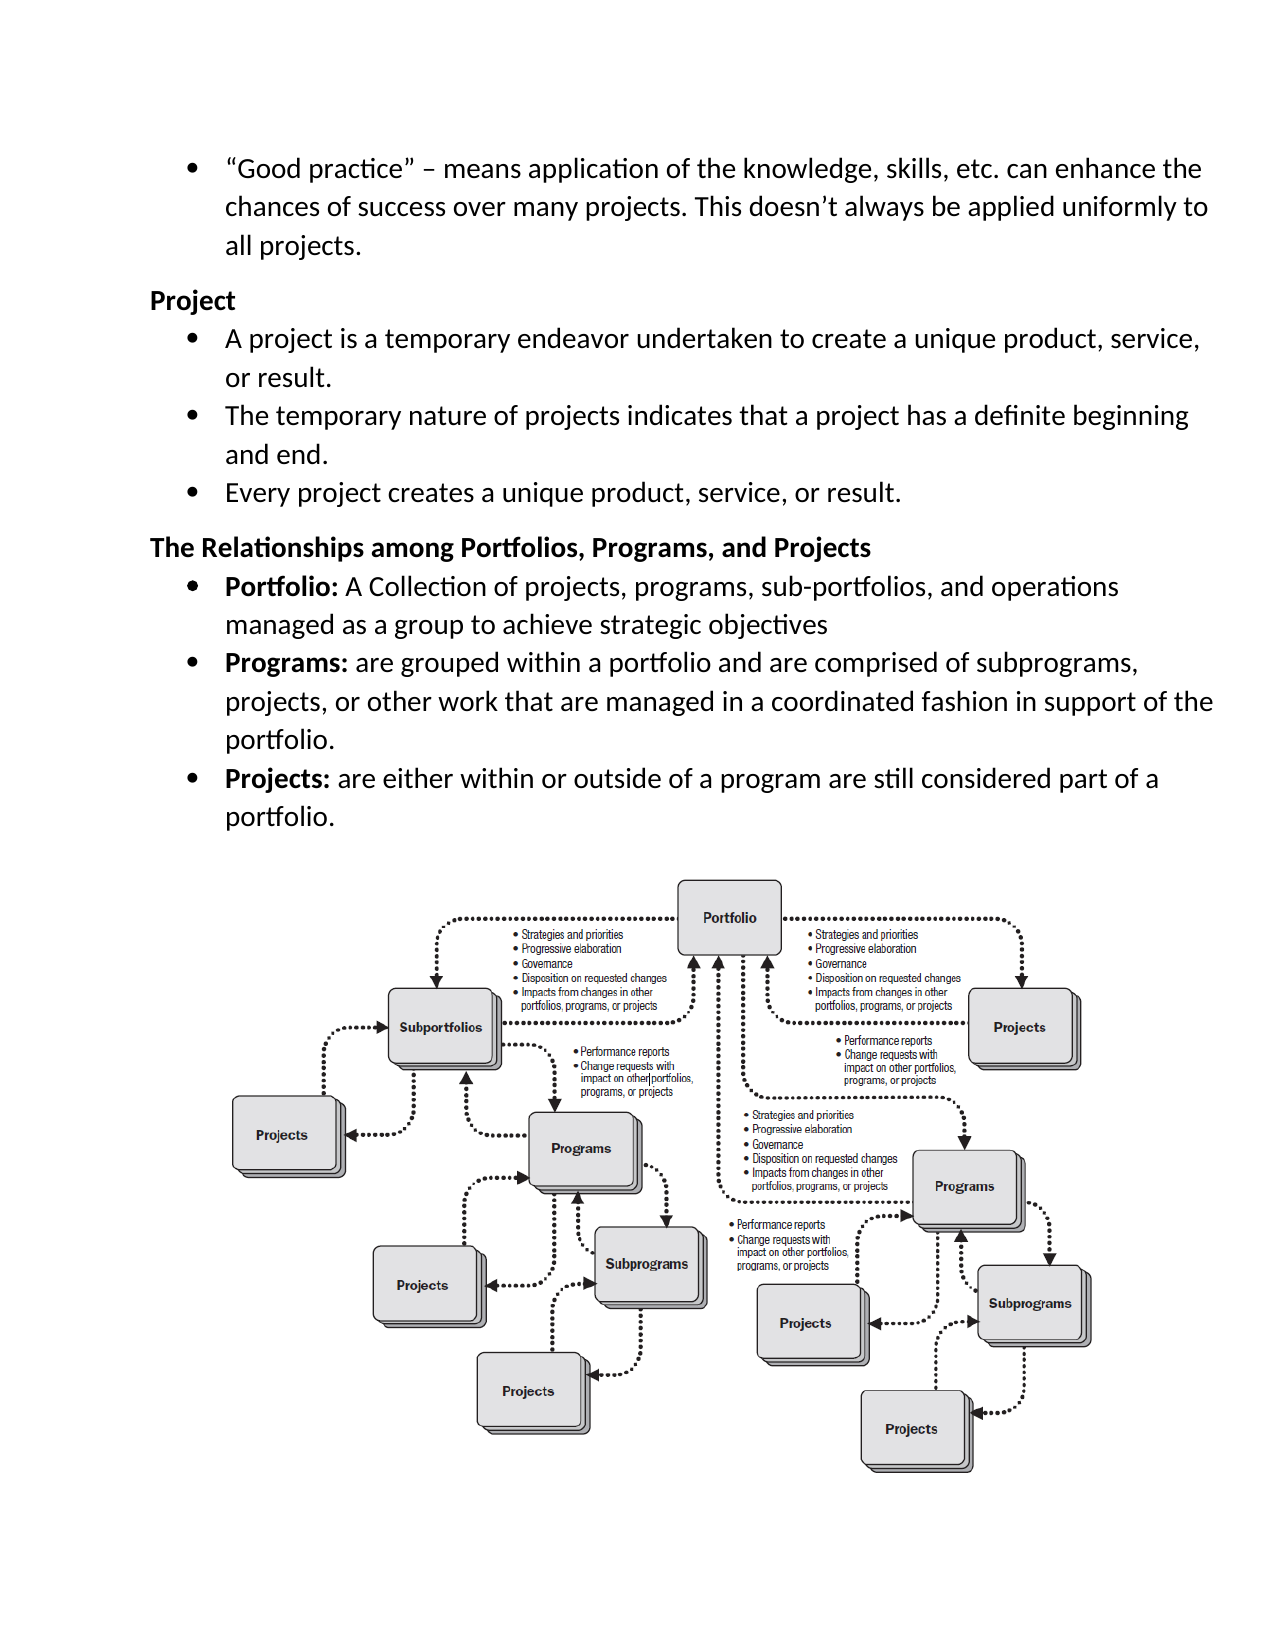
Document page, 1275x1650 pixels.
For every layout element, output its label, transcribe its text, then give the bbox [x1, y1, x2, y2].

list Programs: are grouped within a portfolio and are comprised of subprograms, projects, or other work that are managed in a coordinated fashion in support of the portfolio. [187, 644, 1219, 757]
list A project is a temporary endeavor undertaken to create a unique product, service, or result. [187, 320, 1219, 394]
list Portfolio: A Collection of projects, programs, sub-portfolios, and operations managed as a group to achieve strategic objectives [187, 568, 1219, 642]
list Projects: are either within or outside of a program are still considered part of a portfolio. [187, 760, 1219, 834]
list “Good practice” – means application of the knowledge, skills, etc. can enhance the chances of success over many projects. This doesn’t always be applied uniformly to all projects. [187, 150, 1219, 262]
list The temporary nature of projects indicates that a project has a definite beginning and end. [187, 397, 1219, 471]
subtitle Project [150, 282, 1219, 318]
list Every project creates a unique product, service, or result. [187, 474, 1219, 510]
picture [225, 875, 1096, 1477]
subtitle The Relationships among Portfolios, Programs, and Projects [150, 529, 1219, 565]
